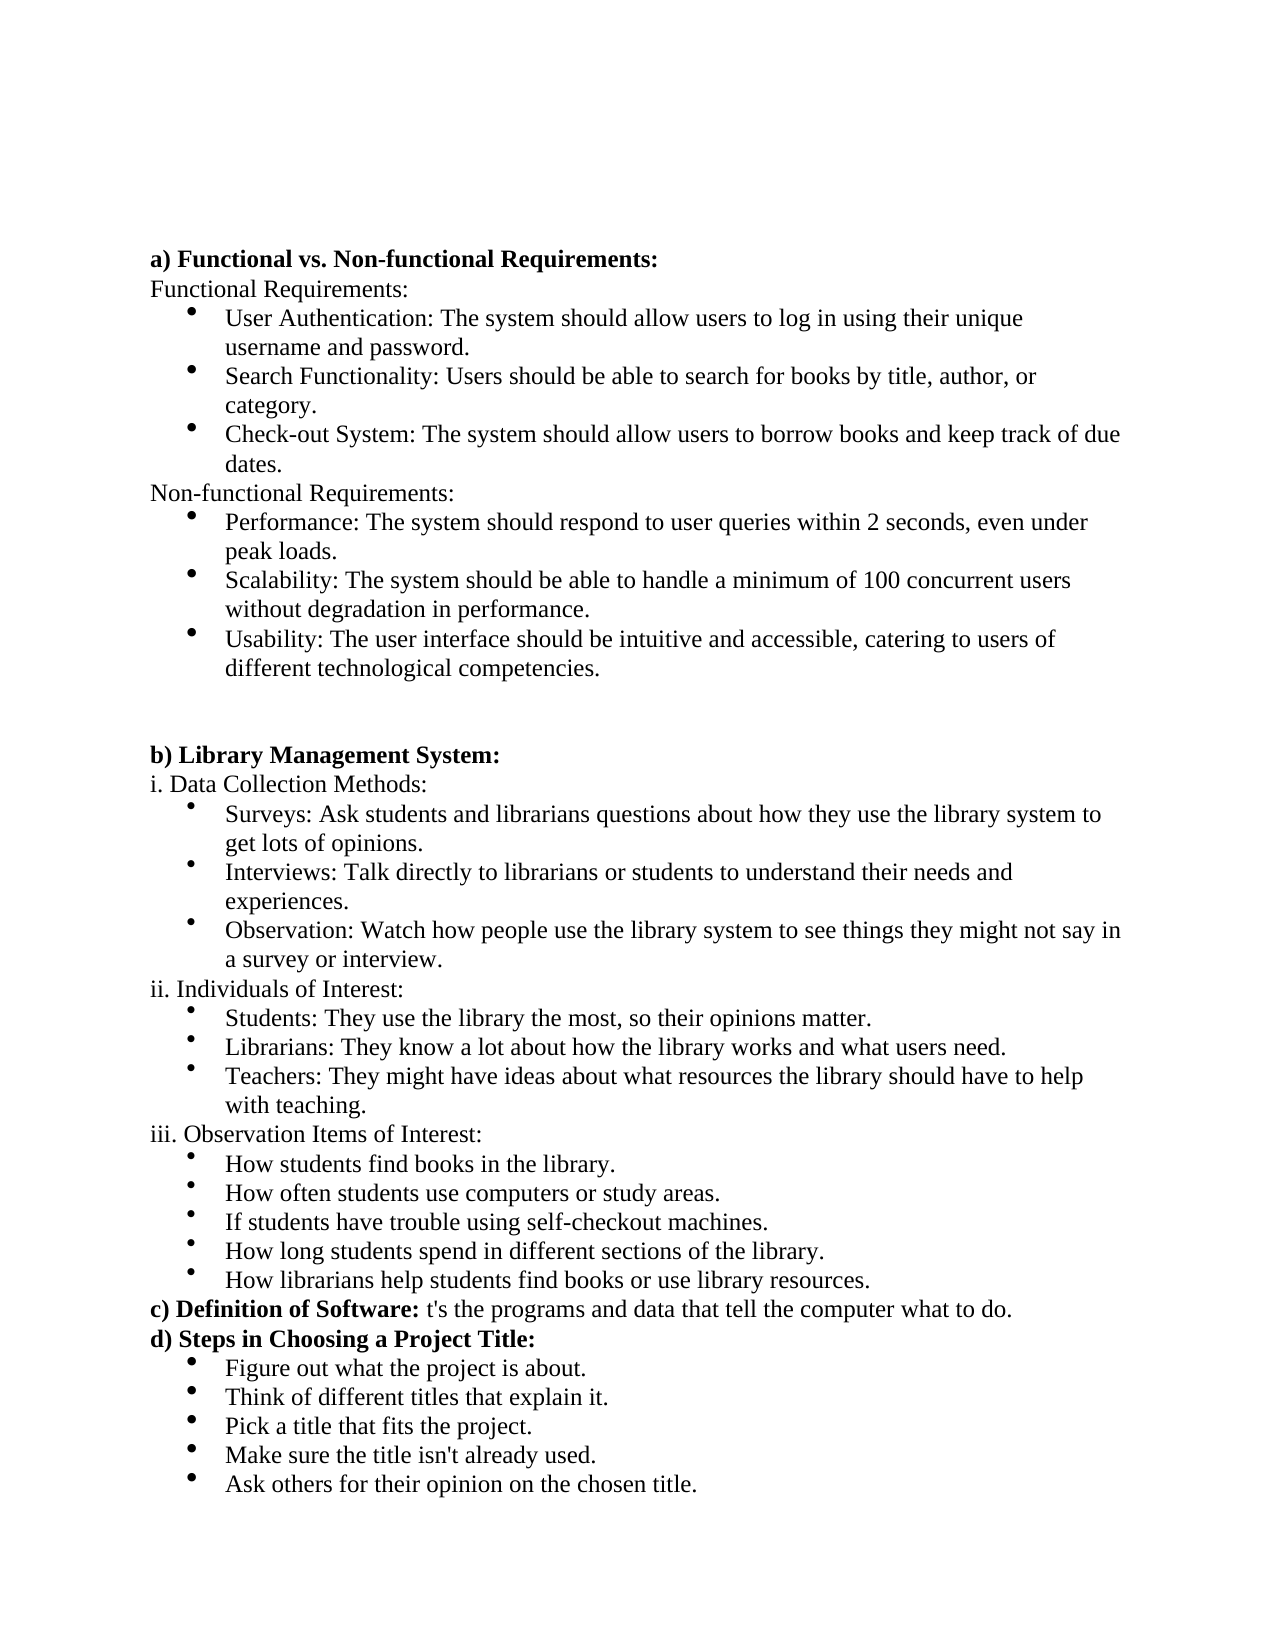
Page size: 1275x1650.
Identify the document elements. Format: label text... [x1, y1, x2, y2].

list Usability: The user interface should be intuitive and accessible, catering to users of different technological competencies. [187, 623, 1125, 682]
list Observation: Watch how people use the library system to see things they might not say in a survey or interview. [187, 915, 1125, 973]
list How often students use computers or study areas. [187, 1177, 1125, 1207]
list Make sure the title isn't already used. [187, 1440, 1125, 1469]
list Check-out System: The system should allow users to borrow books and keep track of due dates. [187, 419, 1125, 477]
text ii. Individuals of Interest: [150, 973, 1125, 1002]
list Search Functionality: Users should be able to search for books by title, author, or category. [187, 361, 1125, 419]
list Ask others for their opinion on the chosen title. [187, 1469, 1125, 1498]
list Think of different titles that explain it. [187, 1382, 1125, 1411]
list Pick a title that fits the project. [187, 1411, 1125, 1440]
text Functional Requirements: [150, 273, 1125, 302]
list Scalability: The system should be able to handle a minimum of 100 concurrent users without degradation in performance. [187, 565, 1125, 623]
list Librarians: They know a lot about how the library works and what users need. [187, 1032, 1125, 1061]
list Teachers: They might have ideas about what resources the library should have to help with teaching. [187, 1061, 1125, 1119]
text iii. Observation Items of Interest: [150, 1119, 1125, 1148]
list Performance: The system should respond to user queries within 2 seconds, even under peak loads. [187, 507, 1125, 565]
list How students find books in the library. [187, 1148, 1125, 1177]
list Figure out what the project is about. [187, 1352, 1125, 1382]
list How long students spend in different sections of the library. [187, 1236, 1125, 1265]
text c) Definition of Software: t's the programs and data that tell the computer what to do. [150, 1294, 1125, 1323]
list User Authentication: The system should allow users to log in using their unique username and password. [187, 302, 1125, 361]
list Students: They use the library the most, so their opinions matter. [187, 1002, 1125, 1032]
text b) Library Management System: [150, 740, 1125, 769]
text i. Data Collection Methods: [150, 769, 1125, 798]
list Surveys: Ask students and librarians questions about how they use the library system to get lots of opinions. [187, 798, 1125, 857]
text a) Functional vs. Non-functional Requirements: [150, 244, 1125, 273]
list How librarians help students find books or use library resources. [187, 1265, 1125, 1294]
list Interviews: Talk directly to librarians or students to understand their needs and experiences. [187, 857, 1125, 915]
text d) Steps in Choosing a Project Title: [150, 1323, 1125, 1352]
text Non-functional Requirements: [150, 477, 1125, 507]
list If students have trouble using self-checkout machines. [187, 1207, 1125, 1236]
